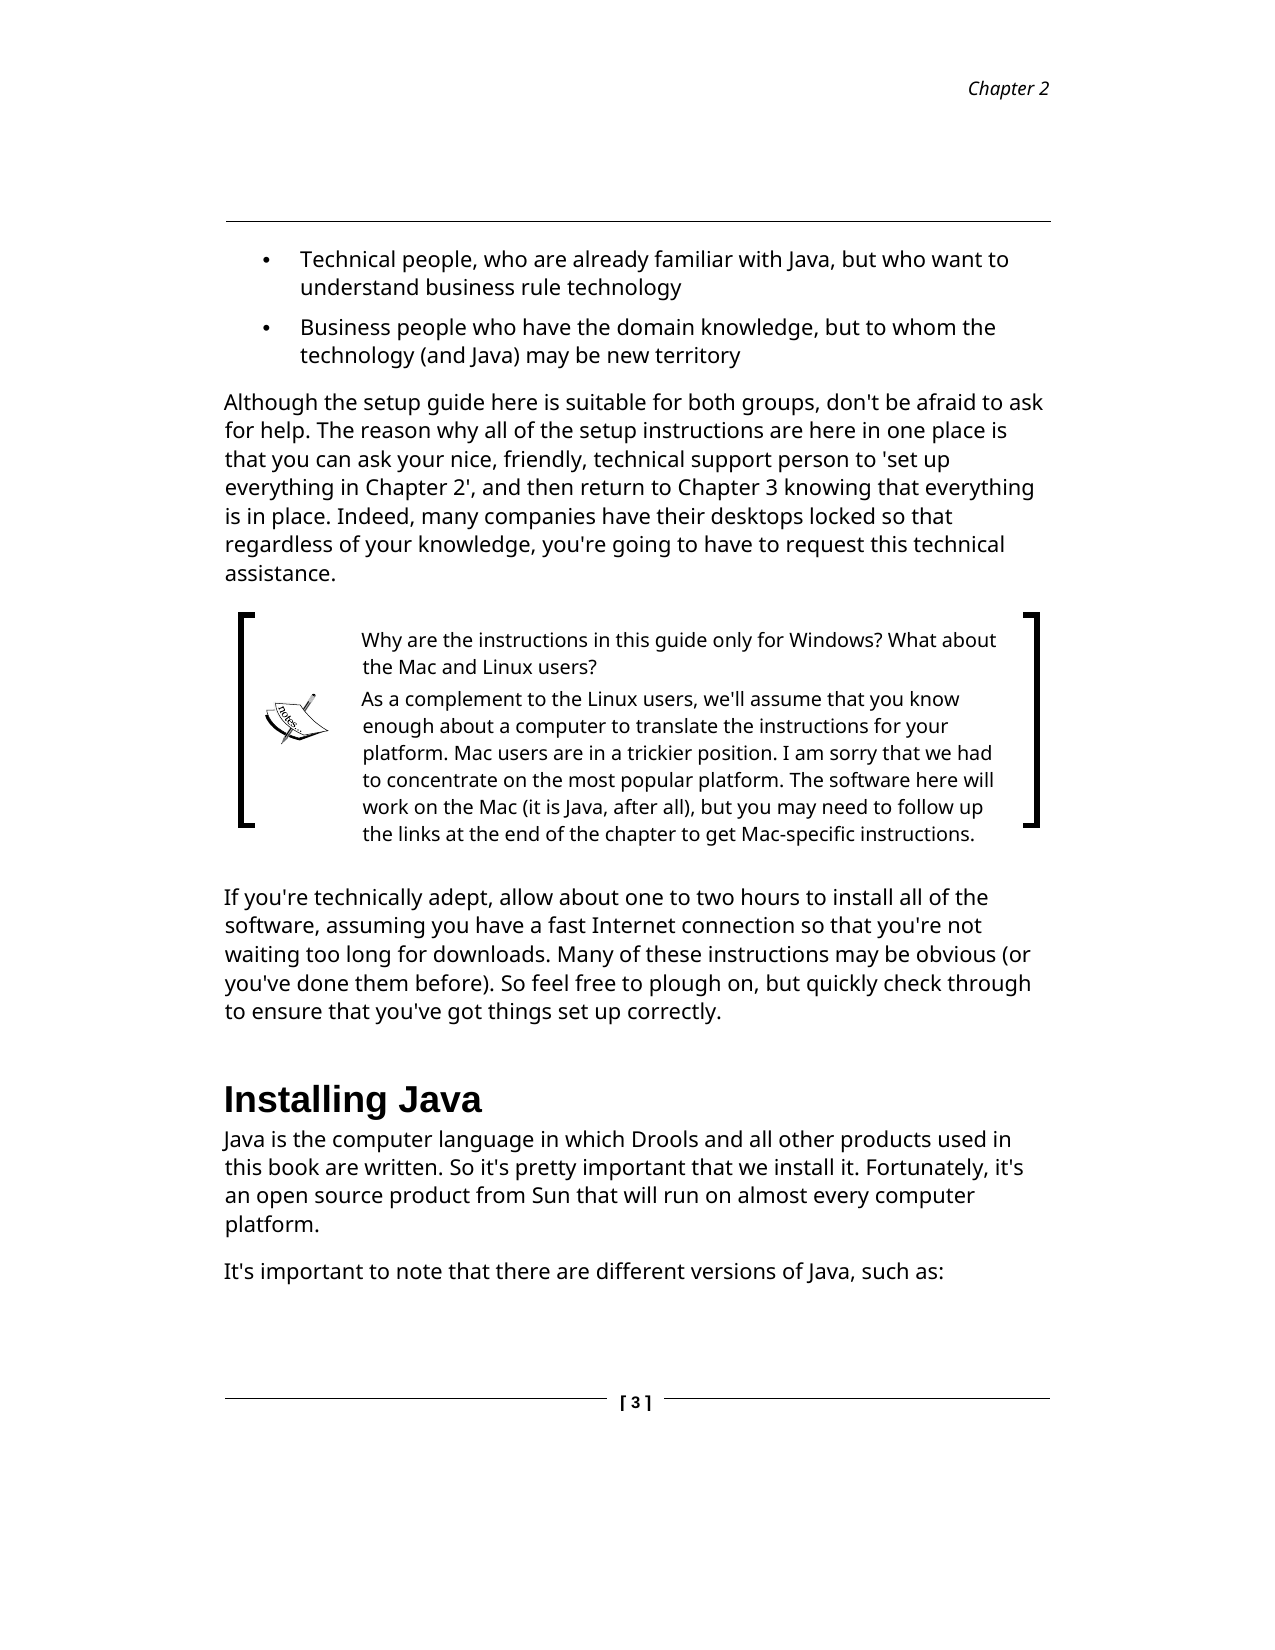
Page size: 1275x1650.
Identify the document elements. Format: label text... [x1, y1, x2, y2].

text If you're technically adept, allow about one to two hours to install all of the software, assuming you have a fast Internet connection so that you're not waiting too long for downloads. Many of these instructions may be obvious (or you've done them before). So feel free to plough on, but quickly check through to ensure that you've got things set up correctly. [223, 883, 1048, 1026]
text Although the setup guide here is suitable for both groups, don't be afraid to ask for help. The reason why all of the setup instructions are here in one place is that you can ask your nice, friendly, technical support person to 'set up everything in Chapter 2', and then return to Chapter 3 knowing that everything is in place. Indeed, many companies have their desktops locked so that regardless of your knowledge, you're going to have to request this technical assistance. [223, 387, 1048, 588]
text As a complement to the Linux users, we'll assume that you know enough about a computer to translate the instructions for your platform. Mac users are in a trickier position. I am sorry that we had to concentrate on the most popular platform. The software here will work on the Mac (it is Java, after all), but you may need to follow up the links at the end of the chapter to get Mac-specific instructions. [239, 686, 1002, 847]
list Business people who have the domain knowledge, but to whom the technology (and Java) may be new territory [262, 312, 1048, 370]
text It's important to note that there are different versions of Java, such as: [223, 1256, 1048, 1285]
text Why are the instructions in this guide only for Windows? What about the Mac and Linux users? [244, 626, 1002, 680]
list Technical people, who are already familiar with Java, but who want to understand business rule technology [262, 244, 1048, 302]
subtitle Installing Java [223, 1078, 1050, 1121]
text Java is the computer language in which Drools and all other products used in this book are written. So it's pretty important that we install it. Fortunately, it's an open source product from Sun that will run on almost every computer platform. [223, 1124, 1048, 1239]
